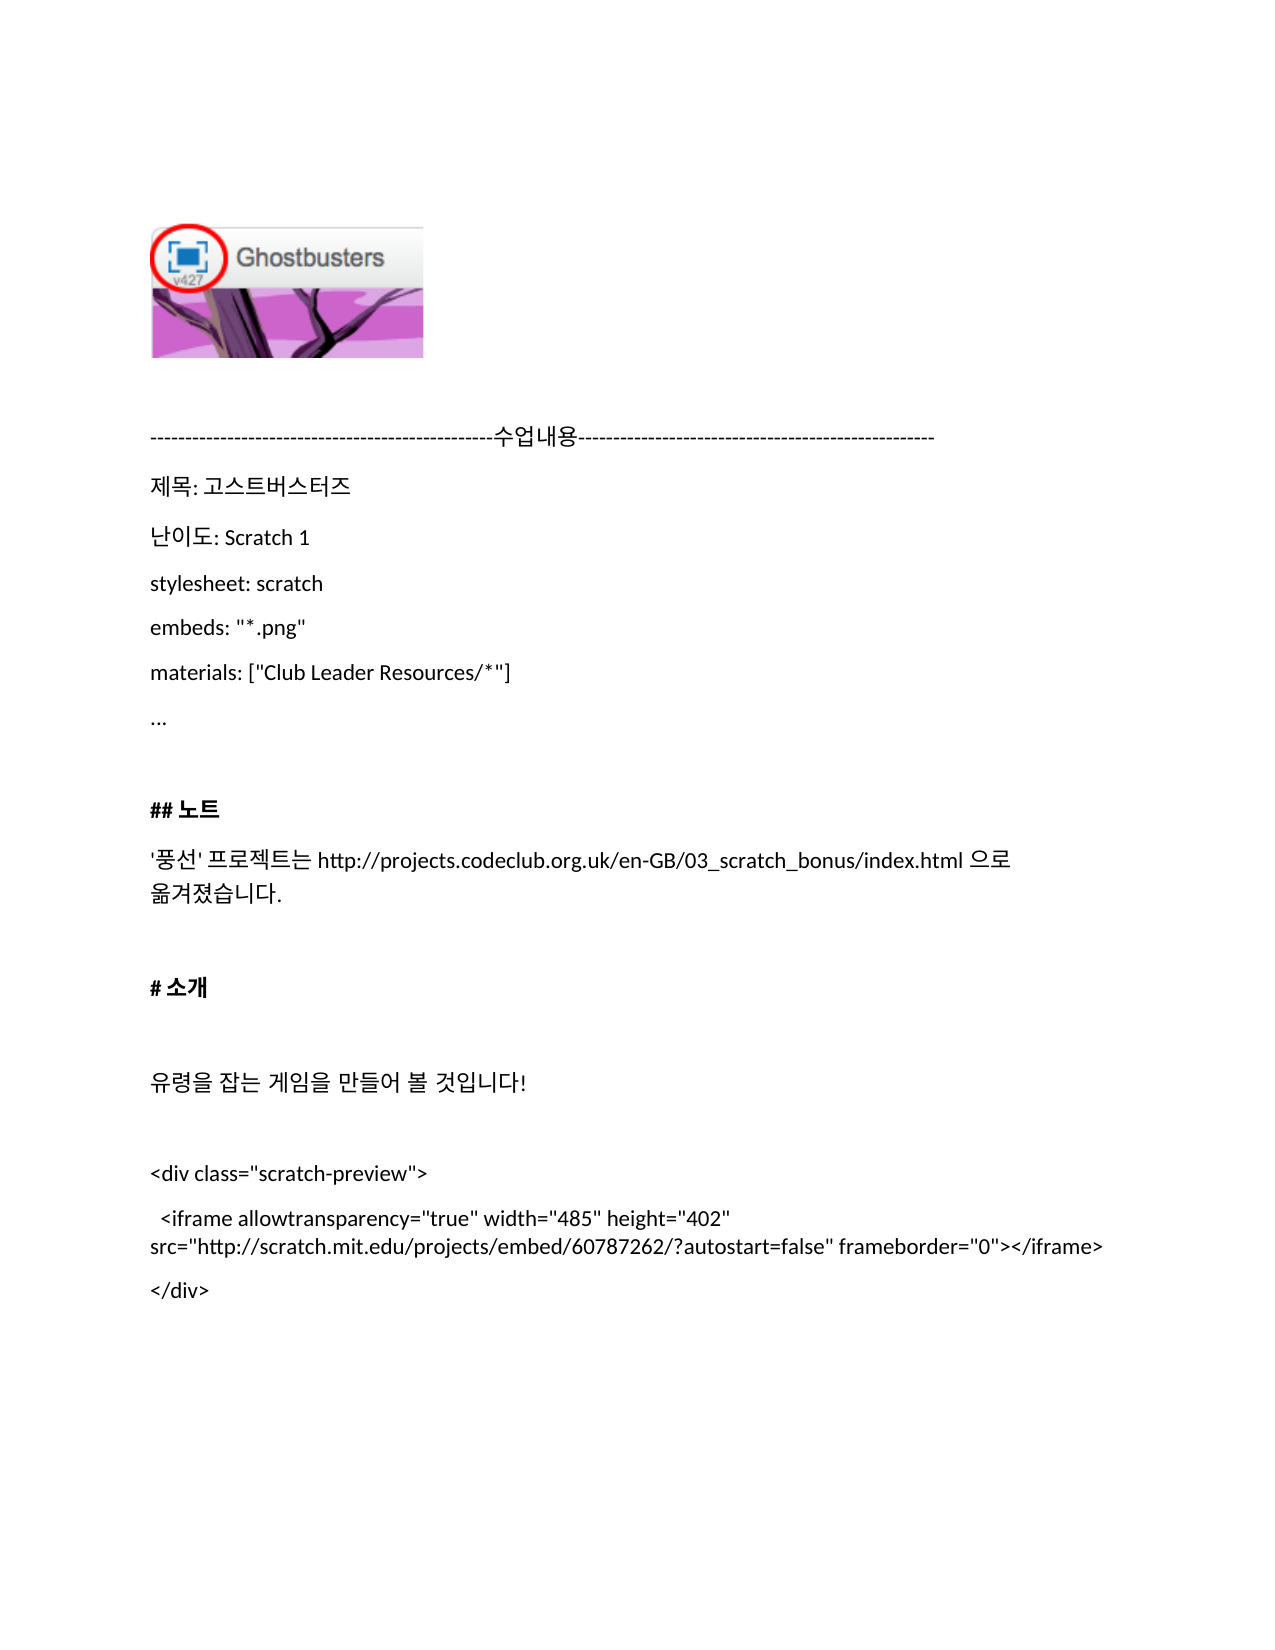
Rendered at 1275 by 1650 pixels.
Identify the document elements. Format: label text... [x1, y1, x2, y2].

text 제목: 고스트버스터즈 [150, 469, 1125, 502]
text <iframe allowtransparency="true" width="485" height="402" src="http://scratch.mit.edu/projects/embed/60787262/?autostart=false" frameborder="0"></iframe> [150, 1204, 1125, 1260]
text # 소개 [150, 970, 1125, 1003]
text 난이도: Scratch 1 [150, 519, 1125, 552]
text ... [150, 703, 1125, 731]
text stylesheet: scratch [150, 569, 1125, 597]
text materials: ["Club Leader Resources/*"] [150, 658, 1125, 686]
text '풍선' 프로젝트는http://projects.codeclub.org.uk/en-GB/03_scratch_bonus/index.html 으로 옮겨졌습니다. [150, 842, 1125, 909]
text <div class="scratch-preview"> [150, 1159, 1125, 1187]
picture [150, 221, 424, 358]
text </div> [150, 1277, 1125, 1304]
text ## 노트 [150, 792, 1125, 826]
text -------------------------------------------------수업내용--------------------------------------------------- [150, 419, 1125, 452]
text 유령을 잡는 게임을 만들어 볼 것입니다! [150, 1064, 1125, 1098]
text embeds: "*.png" [150, 613, 1125, 642]
